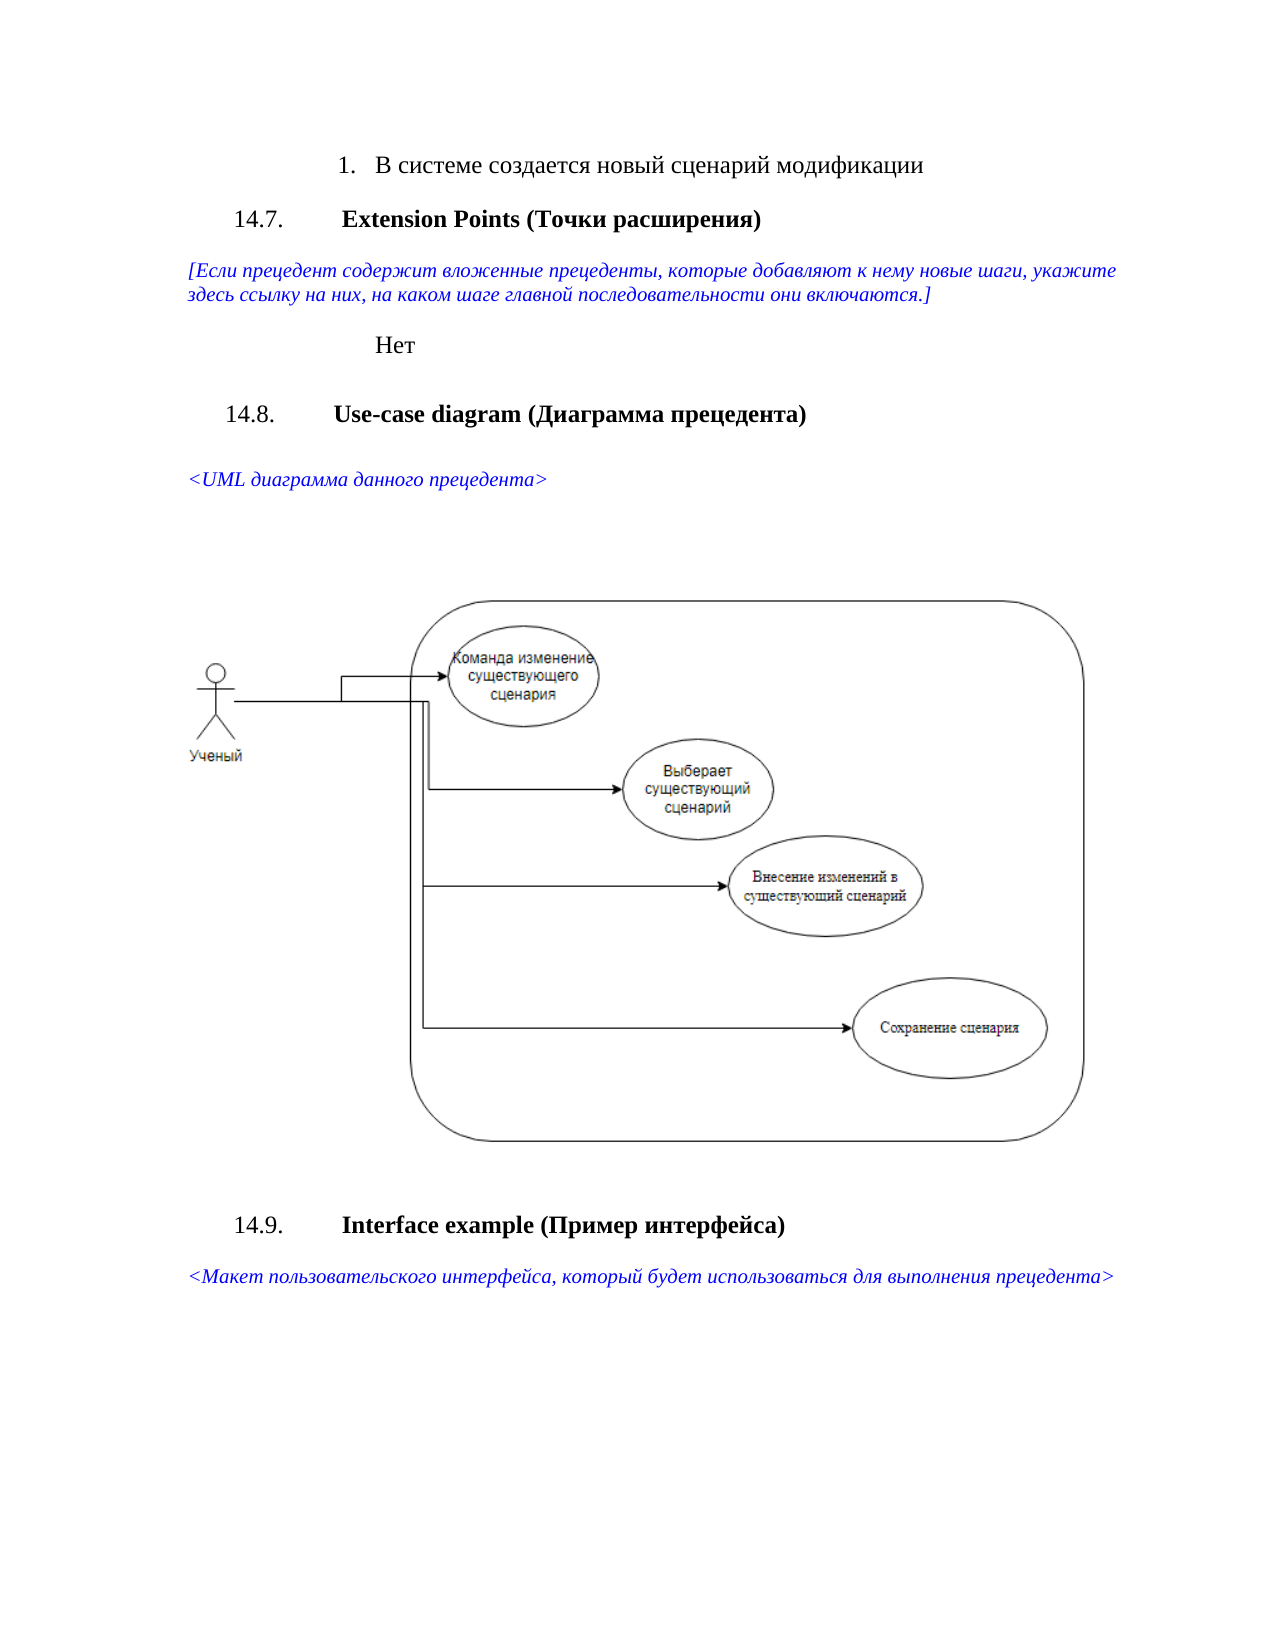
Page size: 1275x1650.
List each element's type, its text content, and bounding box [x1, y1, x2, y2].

text 14.7. Extension Points (Точки расширения) [233, 204, 1125, 232]
list В системе создается новый сценарий модификации [337, 150, 1125, 179]
text 14.8. Use-case diagram (Диаграмма прецедента) [150, 399, 1125, 427]
text Нет [150, 331, 1125, 359]
picture [150, 554, 1125, 1186]
text <UML диаграмма данного прецедента> [187, 467, 1125, 491]
text [Если прецедент содержит вложенные прецеденты, которые добавляют к нему новые шаги, укажите здесь ссылку на них, на каком шаге главной последовательности они включаются.] [187, 257, 1125, 306]
text 14.9. Interface example (Пример интерфейса) [233, 1211, 1125, 1239]
text <Макет пользовательского интерфейса, который будет использоваться для выполнения прецедента> [187, 1264, 1125, 1288]
